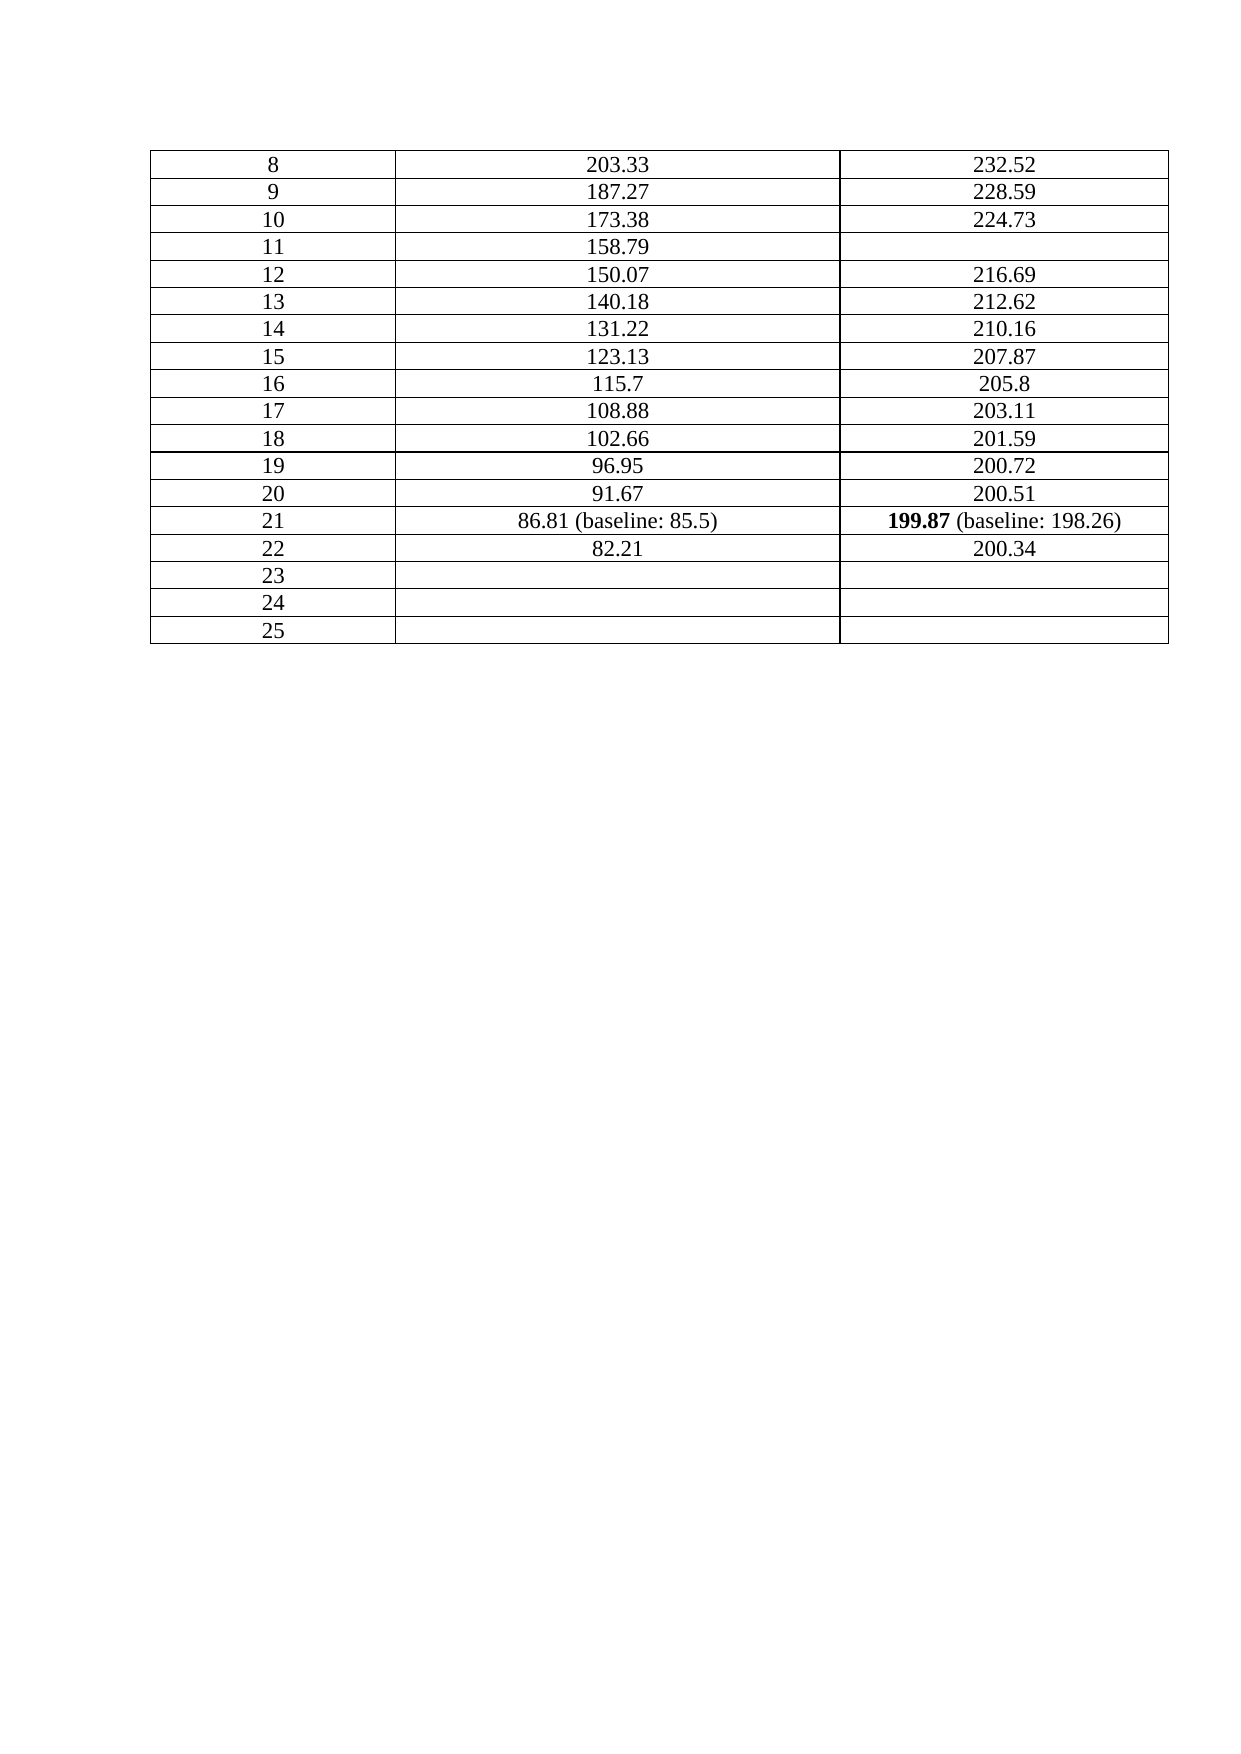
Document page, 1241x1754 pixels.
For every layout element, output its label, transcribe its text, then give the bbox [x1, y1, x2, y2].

table_cell 16 [151, 370, 395, 397]
table_cell 21 [151, 507, 395, 533]
table_cell 200.51 [841, 480, 1168, 506]
table_cell 96.95 [396, 453, 839, 479]
table_cell 12 [151, 261, 395, 287]
table_cell 22 [151, 535, 395, 561]
table_cell 199.87 (baseline: 198.26) [841, 507, 1168, 533]
table_cell 131.22 [396, 315, 839, 342]
table_cell 210.16 [841, 315, 1168, 342]
table_cell [841, 617, 1168, 643]
table_cell 86.81 (baseline: 85.5) [396, 507, 839, 533]
table_cell 205.8 [841, 370, 1168, 397]
table_cell 158.79 [396, 233, 839, 259]
table_cell 232.52 [841, 151, 1168, 177]
table_cell 82.21 [396, 535, 839, 561]
table_cell 212.62 [841, 288, 1168, 314]
table_cell 224.73 [841, 206, 1168, 232]
table_cell 8 [151, 151, 395, 177]
table_cell 228.59 [841, 179, 1168, 205]
table_cell 207.87 [841, 343, 1168, 369]
table_cell 108.88 [396, 398, 839, 424]
table_cell 200.34 [841, 535, 1168, 561]
table_cell [841, 589, 1168, 616]
table_cell 14 [151, 315, 395, 342]
table_cell 150.07 [396, 261, 839, 287]
table_cell 140.18 [396, 288, 839, 314]
table_cell 20 [151, 480, 395, 506]
table_cell 9 [151, 179, 395, 205]
table_cell [841, 233, 1168, 259]
table_cell [396, 589, 839, 616]
table_cell 24 [151, 589, 395, 616]
table_cell 15 [151, 343, 395, 369]
table_cell 102.66 [396, 425, 839, 451]
table_cell 11 [151, 233, 395, 259]
table_cell 187.27 [396, 179, 839, 205]
table_cell 203.11 [841, 398, 1168, 424]
table_cell 201.59 [841, 425, 1168, 451]
table_cell 203.33 [396, 151, 839, 177]
table_cell 17 [151, 398, 395, 424]
table_cell 173.38 [396, 206, 839, 232]
table_cell 123.13 [396, 343, 839, 369]
table_cell [396, 617, 839, 643]
table_cell 91.67 [396, 480, 839, 506]
table_cell 25 [151, 617, 395, 643]
table_cell 13 [151, 288, 395, 314]
table_cell 23 [151, 562, 395, 588]
table_cell 18 [151, 425, 395, 451]
table_cell 10 [151, 206, 395, 232]
table_cell 19 [151, 453, 395, 479]
table_cell 216.69 [841, 261, 1168, 287]
table_cell [841, 562, 1168, 588]
table_cell 200.72 [841, 453, 1168, 479]
table_cell [396, 562, 839, 588]
table_cell 115.7 [396, 370, 839, 397]
